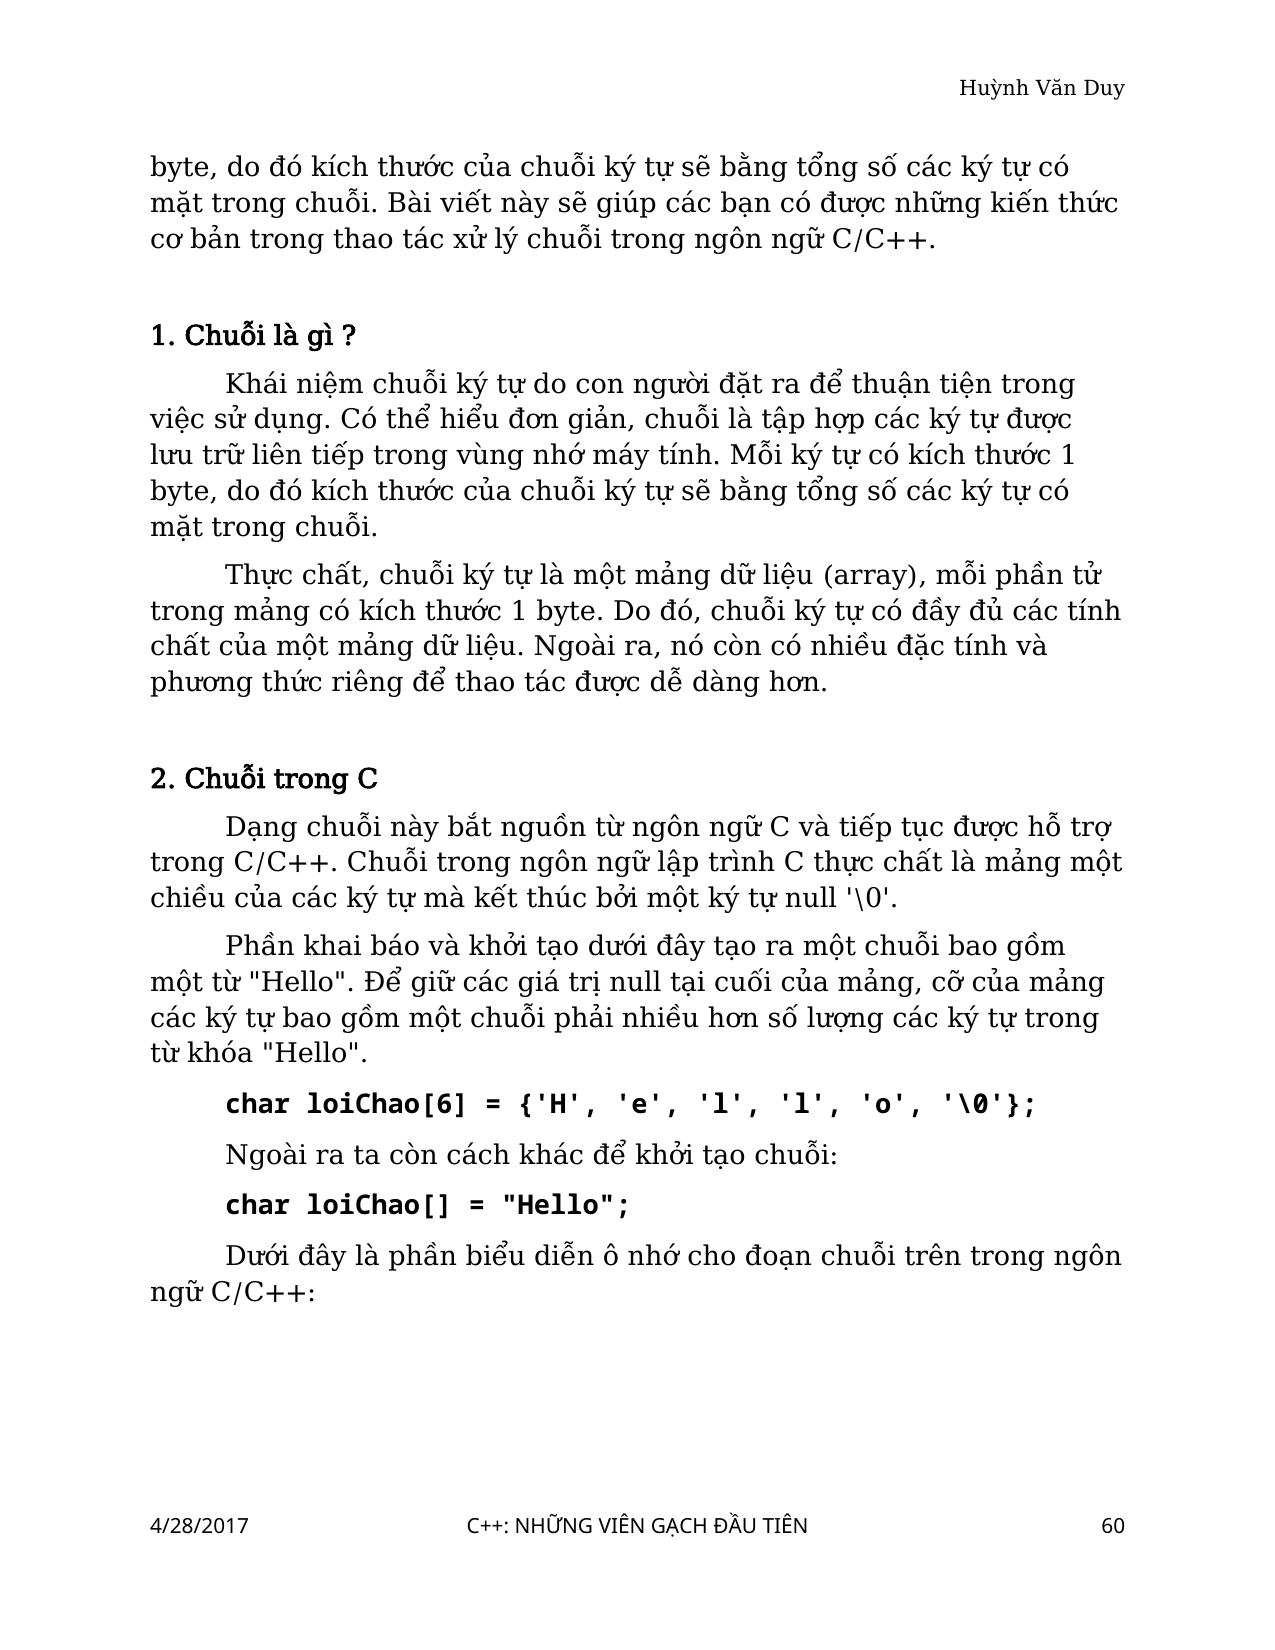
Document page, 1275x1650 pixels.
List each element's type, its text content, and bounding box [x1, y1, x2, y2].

text 1. Chuỗi là gì ? [150, 318, 1125, 350]
text char loiChao[6] = {'H', 'e', 'l', 'l', 'o', '\0'}; [150, 1084, 1125, 1121]
text 2. Chuỗi trong C [150, 761, 1125, 793]
text Khái niệm chuỗi ký tự do con người đặt ra để thuận tiện trong việc sử dụng. Có thể hiểu đơn giản, chuỗi là tập hợp các ký tự được lưu trữ liên tiếp trong vùng nhớ máy tính. Mỗi ký tự có kích thước 1 byte, do đó kích thước của chuỗi ký tự sẽ bằng tổng số các ký tự có mặt trong chuỗi. [150, 366, 1125, 542]
text Phần khai báo và khởi tạo dưới đây tạo ra một chuỗi bao gồm một từ "Hello". Để giữ các giá trị null tại cuối của mảng, cỡ của mảng các ký tự bao gồm một chuỗi phải nhiều hơn số lượng các ký tự trong từ khóa "Hello". [150, 929, 1125, 1068]
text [150, 150, 1125, 254]
text Dưới đây là phần biểu diễn ô nhớ cho đoạn chuỗi trên trong ngôn ngữ C/C++: [150, 1238, 1125, 1307]
text Thực chất, chuỗi ký tự là một mảng dữ liệu (array), mỗi phần tử trong mảng có kích thước 1 byte. Do đó, chuỗi ký tự có đầy đủ các tính chất của một mảng dữ liệu. Ngoài ra, nó còn có nhiều đặc tính và phương thức riêng để thao tác được dễ dàng hơn. [150, 557, 1125, 697]
text Ngoài ra ta còn cách khác để khởi tạo chuỗi: [150, 1137, 1125, 1170]
text char loiChao[] = "Hello"; [150, 1186, 1125, 1222]
text Dạng chuỗi này bắt nguồn từ ngôn ngữ C và tiếp tục được hỗ trợ trong C/C++. Chuỗi trong ngôn ngữ lập trình C thực chất là mảng một chiều của các ký tự mà kết thúc bởi một ký tự null '\0'. [150, 809, 1125, 913]
